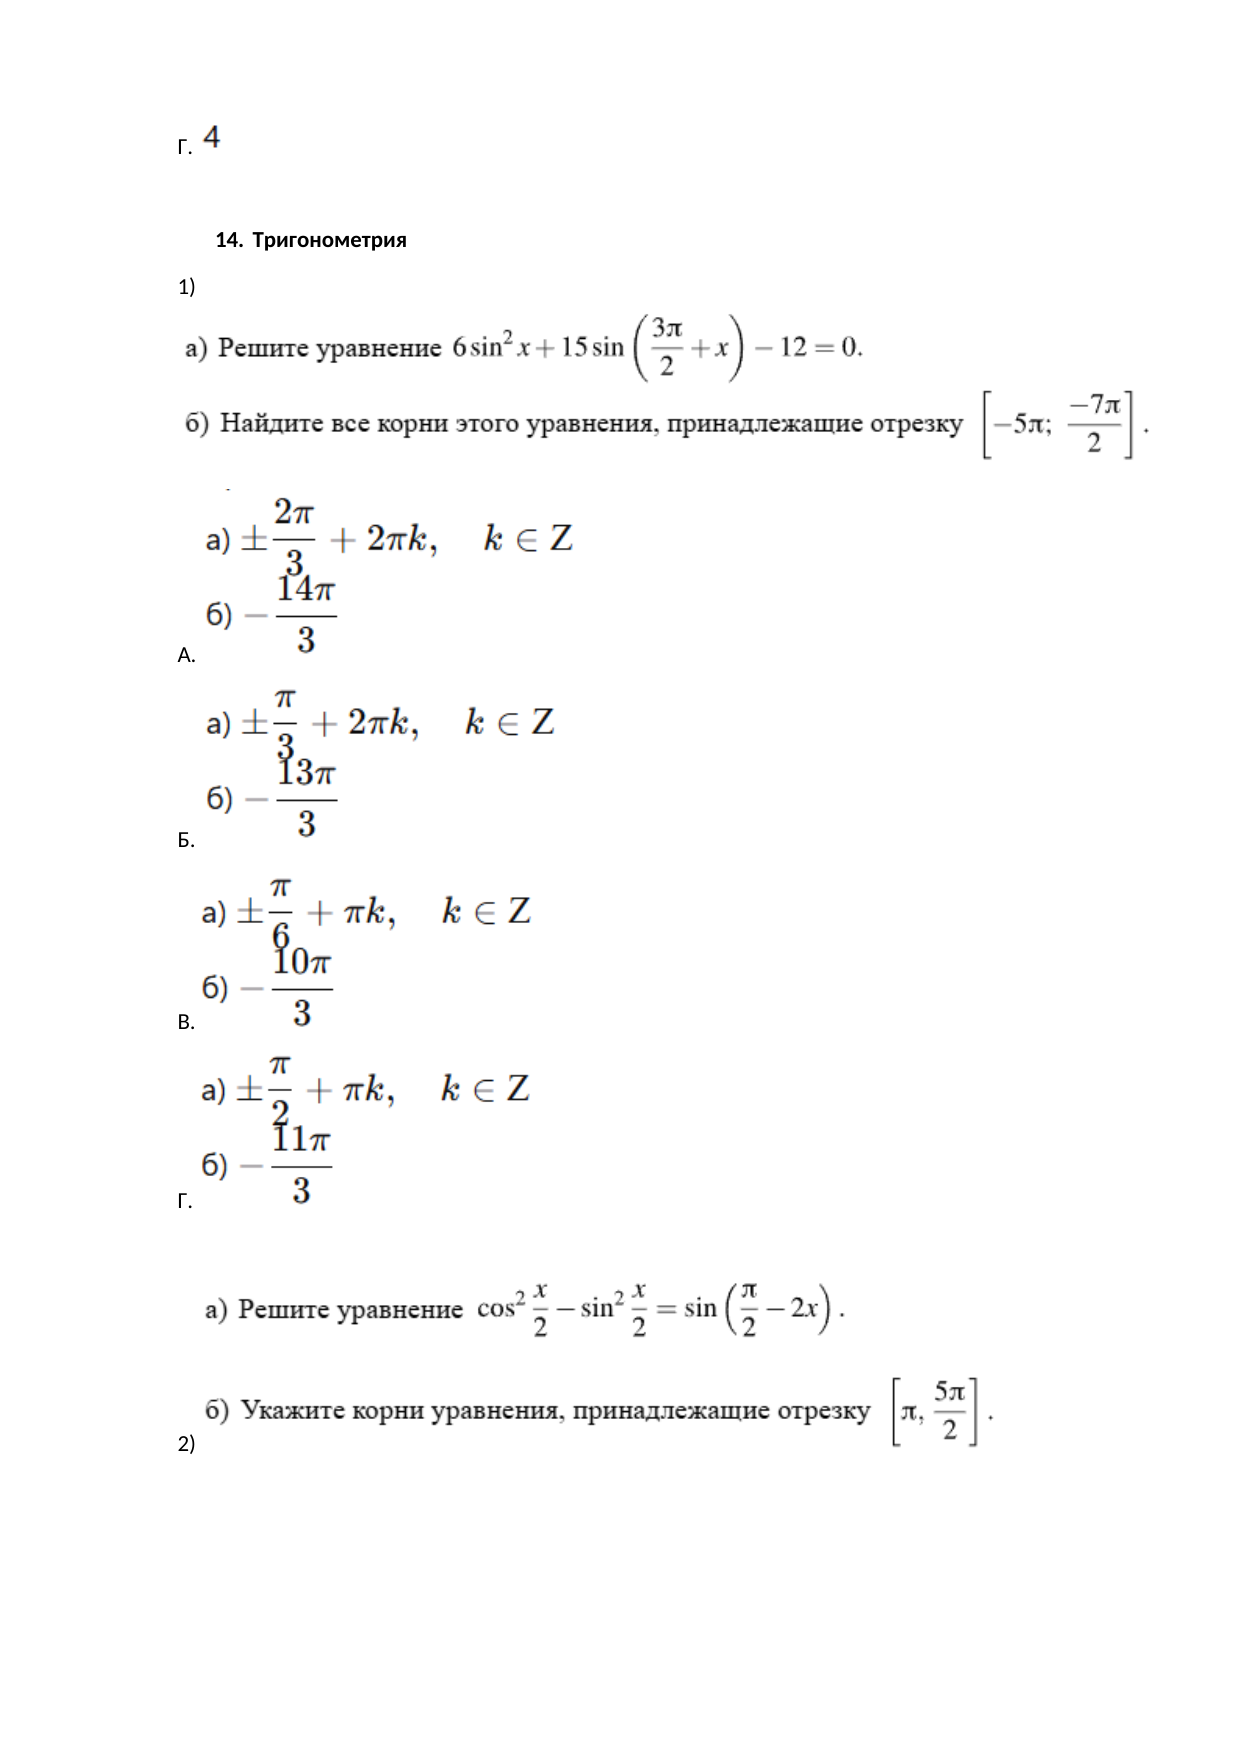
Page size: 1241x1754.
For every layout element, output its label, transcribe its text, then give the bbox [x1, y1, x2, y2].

text 1) [177, 272, 1152, 302]
list Тригонометрия [215, 226, 1152, 253]
picture [200, 687, 562, 847]
picture [200, 871, 539, 1030]
picture [198, 1053, 533, 1209]
picture [201, 489, 582, 663]
picture [177, 302, 1152, 471]
picture [198, 118, 230, 154]
picture [201, 1279, 998, 1452]
text Г. [177, 118, 1152, 160]
